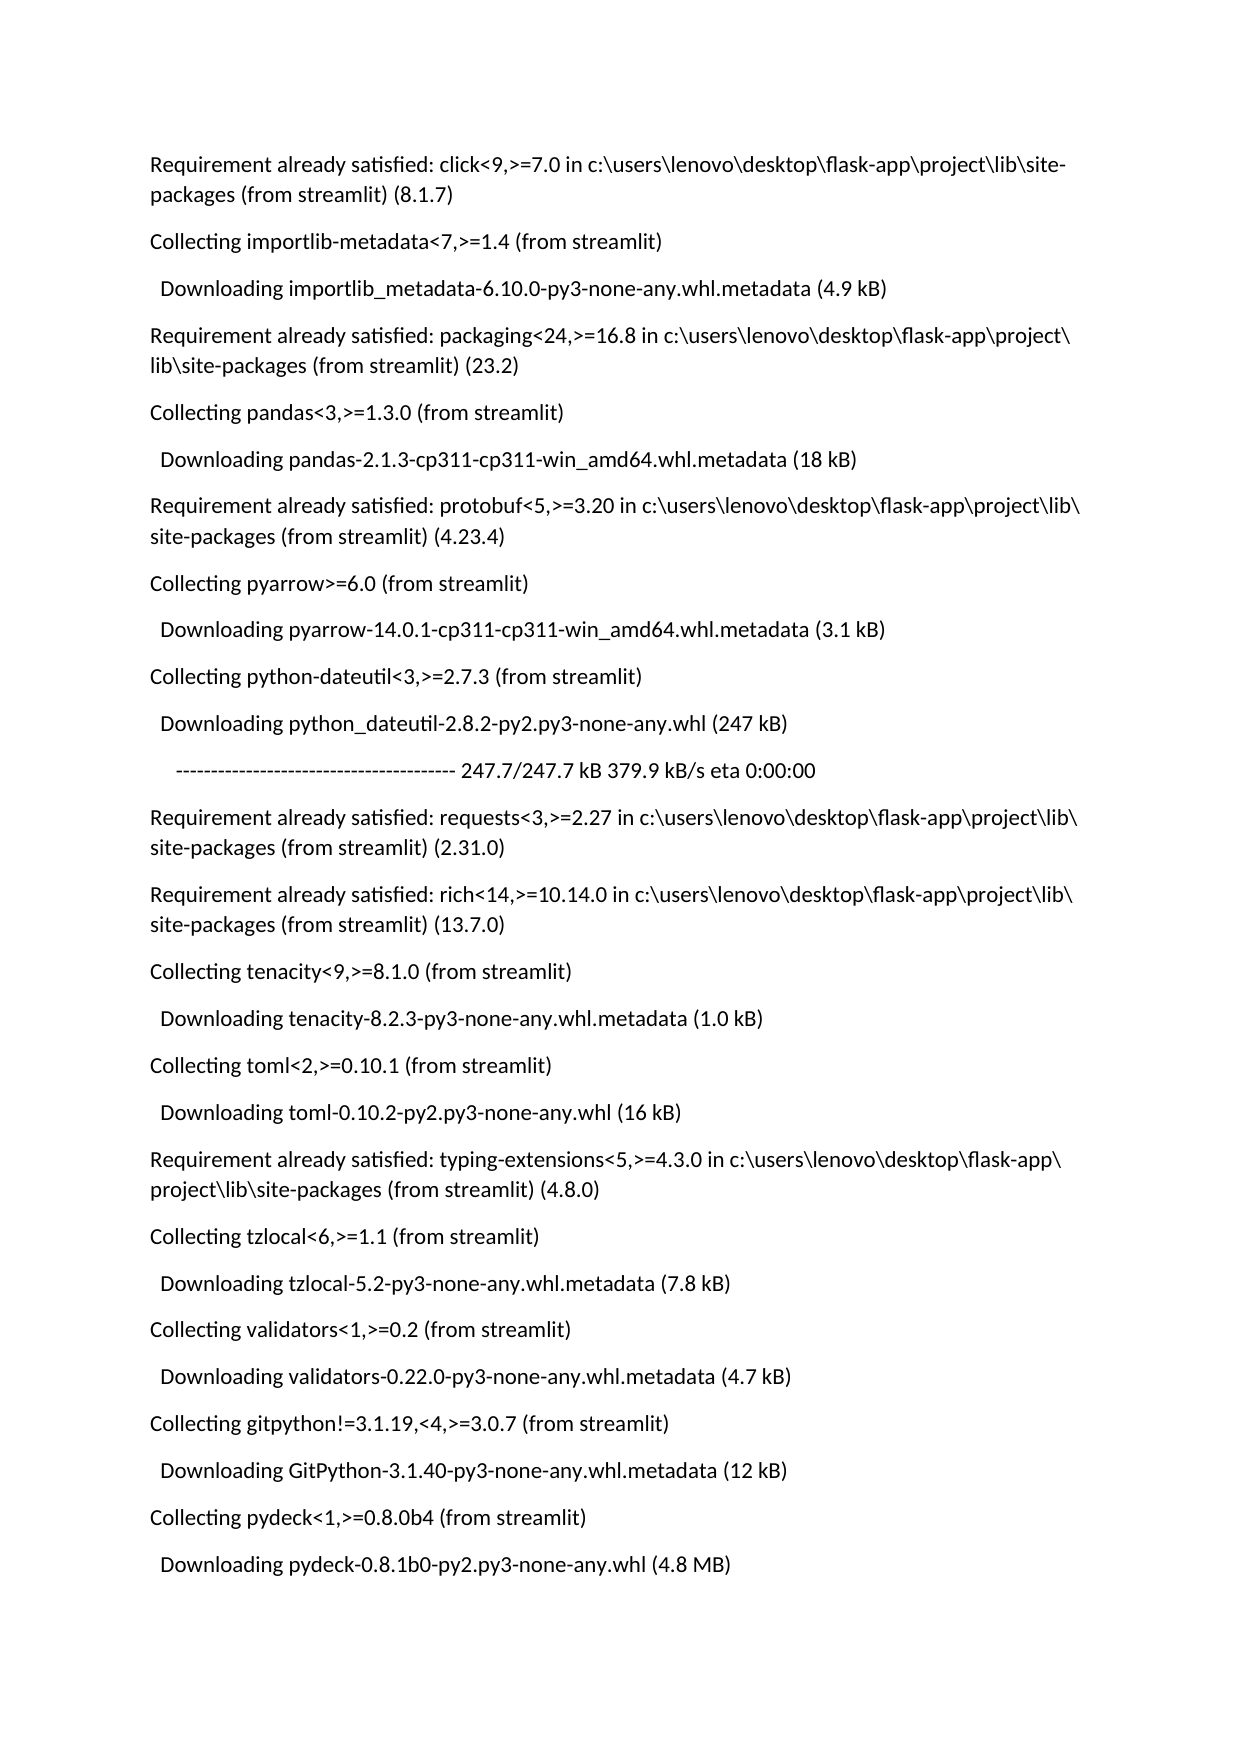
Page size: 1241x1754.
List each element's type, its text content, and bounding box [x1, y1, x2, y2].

text Requirement already satisfied: click<9,>=7.0 in c:\users\lenovo\desktop\flask-app\project\lib\site-packages (from streamlit) (8.1.7) [150, 150, 1090, 208]
text Collecting python-dateutil<3,>=2.7.3 (from streamlit) [150, 662, 1090, 691]
text Collecting tenacity<9,>=8.1.0 (from streamlit) [150, 957, 1090, 985]
text Collecting validators<1,>=0.2 (from streamlit) [150, 1316, 1090, 1344]
text Collecting tzlocal<6,>=1.1 (from streamlit) [150, 1222, 1090, 1250]
text Downloading tzlocal-5.2-py3-none-any.whl.metadata (7.8 kB) [150, 1269, 1090, 1297]
text Collecting pydeck<1,>=0.8.0b4 (from streamlit) [150, 1503, 1090, 1531]
text Requirement already satisfied: protobuf<5,>=3.20 in c:\users\lenovo\desktop\flask-app\project\lib\site-packages (from streamlit) (4.23.4) [150, 492, 1090, 550]
text Collecting gitpython!=3.1.19,<4,>=3.0.7 (from streamlit) [150, 1409, 1090, 1437]
text Downloading importlib_metadata-6.10.0-py3-none-any.whl.metadata (4.9 kB) [150, 274, 1090, 302]
text Downloading toml-0.10.2-py2.py3-none-any.whl (16 kB) [150, 1098, 1090, 1126]
text ---------------------------------------- 247.7/247.7 kB 379.9 kB/s eta 0:00:00 [150, 756, 1090, 784]
text Requirement already satisfied: rich<14,>=10.14.0 in c:\users\lenovo\desktop\flask-app\project\lib\site-packages (from streamlit) (13.7.0) [150, 880, 1090, 938]
text Downloading pyarrow-14.0.1-cp311-cp311-win_amd64.whl.metadata (3.1 kB) [150, 616, 1090, 644]
text Downloading pandas-2.1.3-cp311-cp311-win_amd64.whl.metadata (18 kB) [150, 445, 1090, 473]
text Downloading GitPython-3.1.40-py3-none-any.whl.metadata (12 kB) [150, 1456, 1090, 1484]
text Requirement already satisfied: requests<3,>=2.27 in c:\users\lenovo\desktop\flask-app\project\lib\site-packages (from streamlit) (2.31.0) [150, 803, 1090, 861]
text Downloading python_dateutil-2.8.2-py2.py3-none-any.whl (247 kB) [150, 709, 1090, 737]
text Collecting importlib-metadata<7,>=1.4 (from streamlit) [150, 227, 1090, 255]
text Downloading tenacity-8.2.3-py3-none-any.whl.metadata (1.0 kB) [150, 1004, 1090, 1032]
text Collecting pyarrow>=6.0 (from streamlit) [150, 569, 1090, 597]
text Downloading pydeck-0.8.1b0-py2.py3-none-any.whl (4.8 MB) [150, 1550, 1090, 1578]
text Requirement already satisfied: typing-extensions<5,>=4.3.0 in c:\users\lenovo\desktop\flask-app\project\lib\site-packages (from streamlit) (4.8.0) [150, 1145, 1090, 1203]
text Requirement already satisfied: packaging<24,>=16.8 in c:\users\lenovo\desktop\flask-app\project\lib\site-packages (from streamlit) (23.2) [150, 321, 1090, 379]
text Collecting toml<2,>=0.10.1 (from streamlit) [150, 1051, 1090, 1079]
text Collecting pandas<3,>=1.3.0 (from streamlit) [150, 398, 1090, 426]
text Downloading validators-0.22.0-py3-none-any.whl.metadata (4.7 kB) [150, 1362, 1090, 1391]
